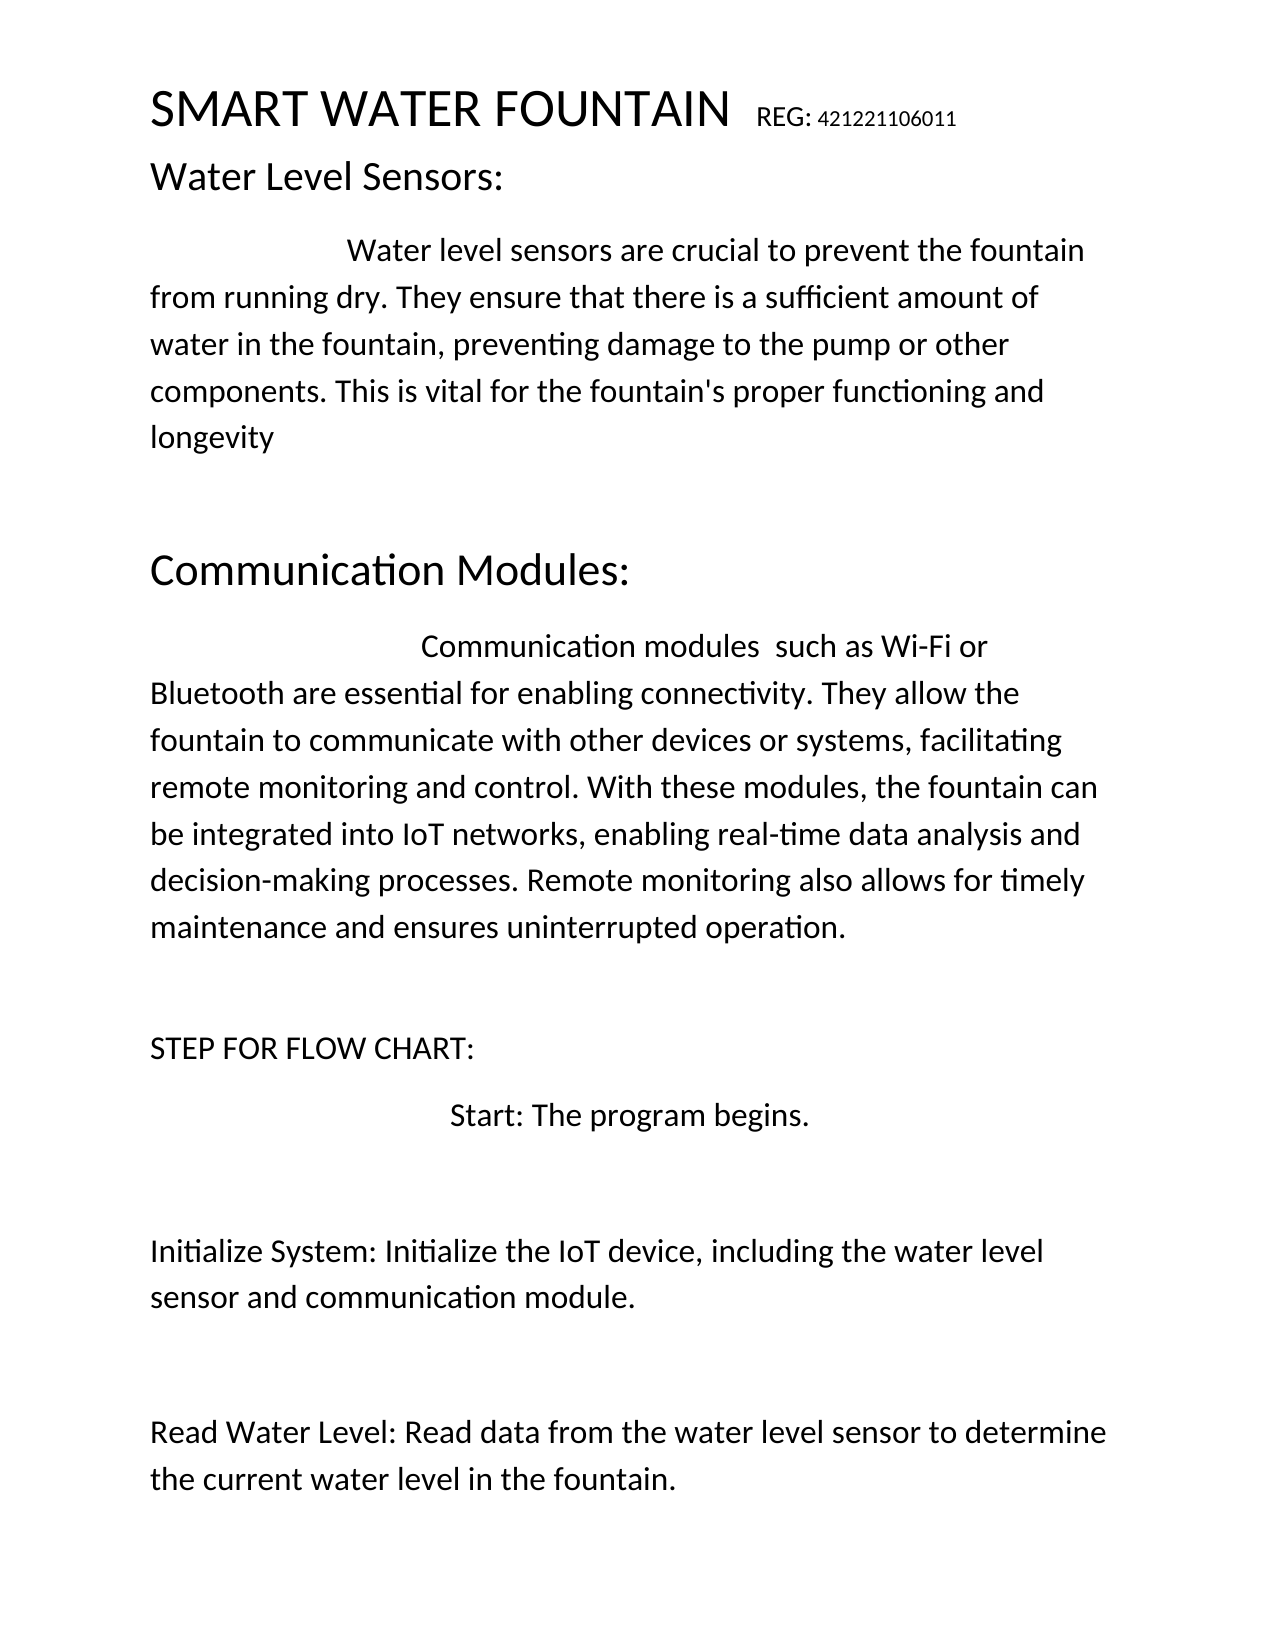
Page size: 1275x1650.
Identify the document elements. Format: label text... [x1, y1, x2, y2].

text Water Level Sensors: [150, 150, 1125, 201]
text Water level sensors are crucial to prevent the fountain from running dry. They ensure that there is a sufficient amount of water in the fountain, preventing damage to the pump or other components. This is vital for the fountain's proper functioning and longevity [150, 229, 1125, 457]
text Read Water Level: Read data from the water level sensor to determine the current water level in the fountain. [150, 1412, 1125, 1499]
text STEP FOR FLOW CHART: [150, 1027, 1125, 1067]
text Communication Modules: [150, 540, 1125, 596]
text Communication modules such as Wi-Fi or Bluetooth are essential for enabling connectivity. They allow the fountain to communicate with other devices or systems, facilitating remote monitoring and control. With these modules, the fountain can be integrated into IoT networks, enabling real-time data analysis and decision-making processes. Remote monitoring also allows for timely maintenance and ensures uninterrupted operation. [150, 626, 1125, 947]
text Initialize System: Initialize the IoT device, including the water level sensor and communication module. [150, 1229, 1125, 1317]
text Start: The program begins. [150, 1094, 1125, 1135]
